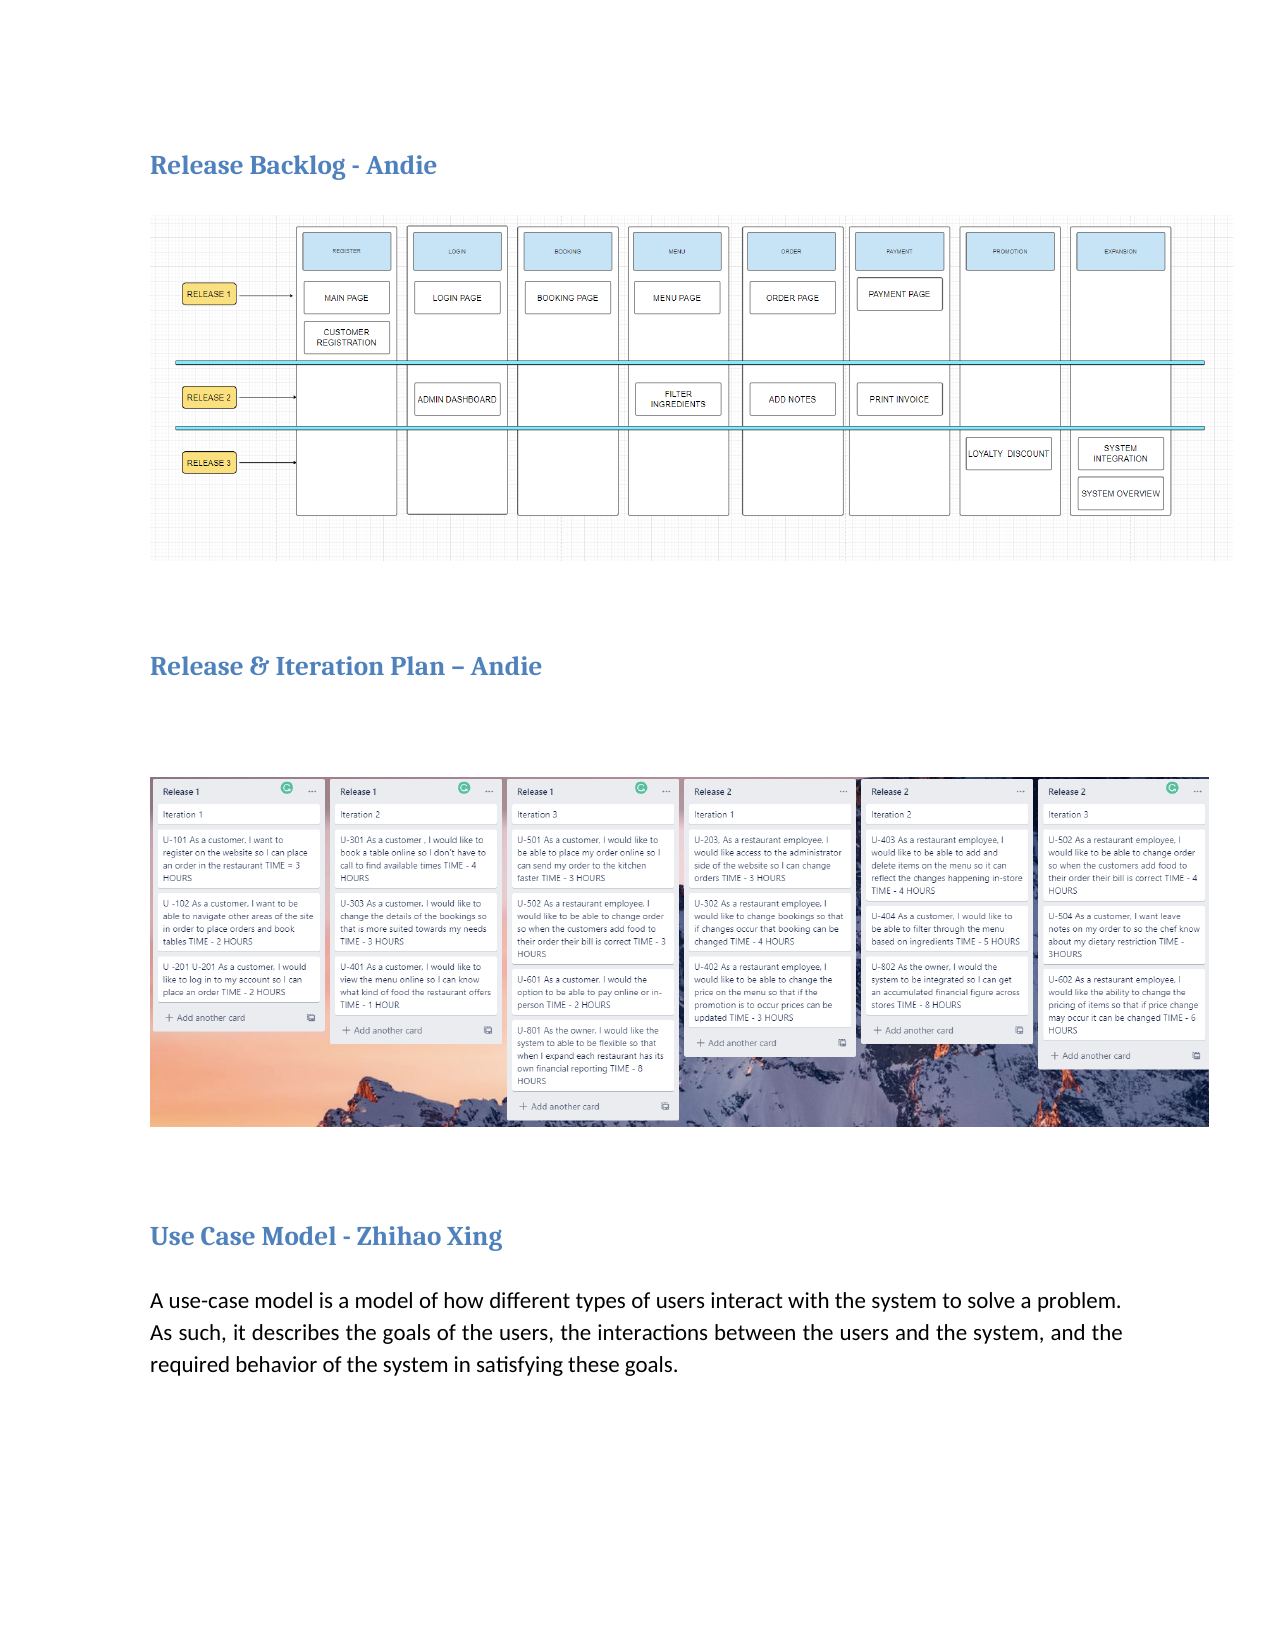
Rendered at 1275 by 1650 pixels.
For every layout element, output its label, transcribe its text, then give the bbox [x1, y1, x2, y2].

subtitle Release Backlog - Andie [150, 150, 1125, 181]
picture [150, 777, 1209, 1127]
subtitle Use Case Model - Zhihao Xing [150, 1221, 1125, 1252]
picture [150, 215, 1234, 561]
subtitle Release & Iteration Plan – Andie [150, 651, 1125, 682]
